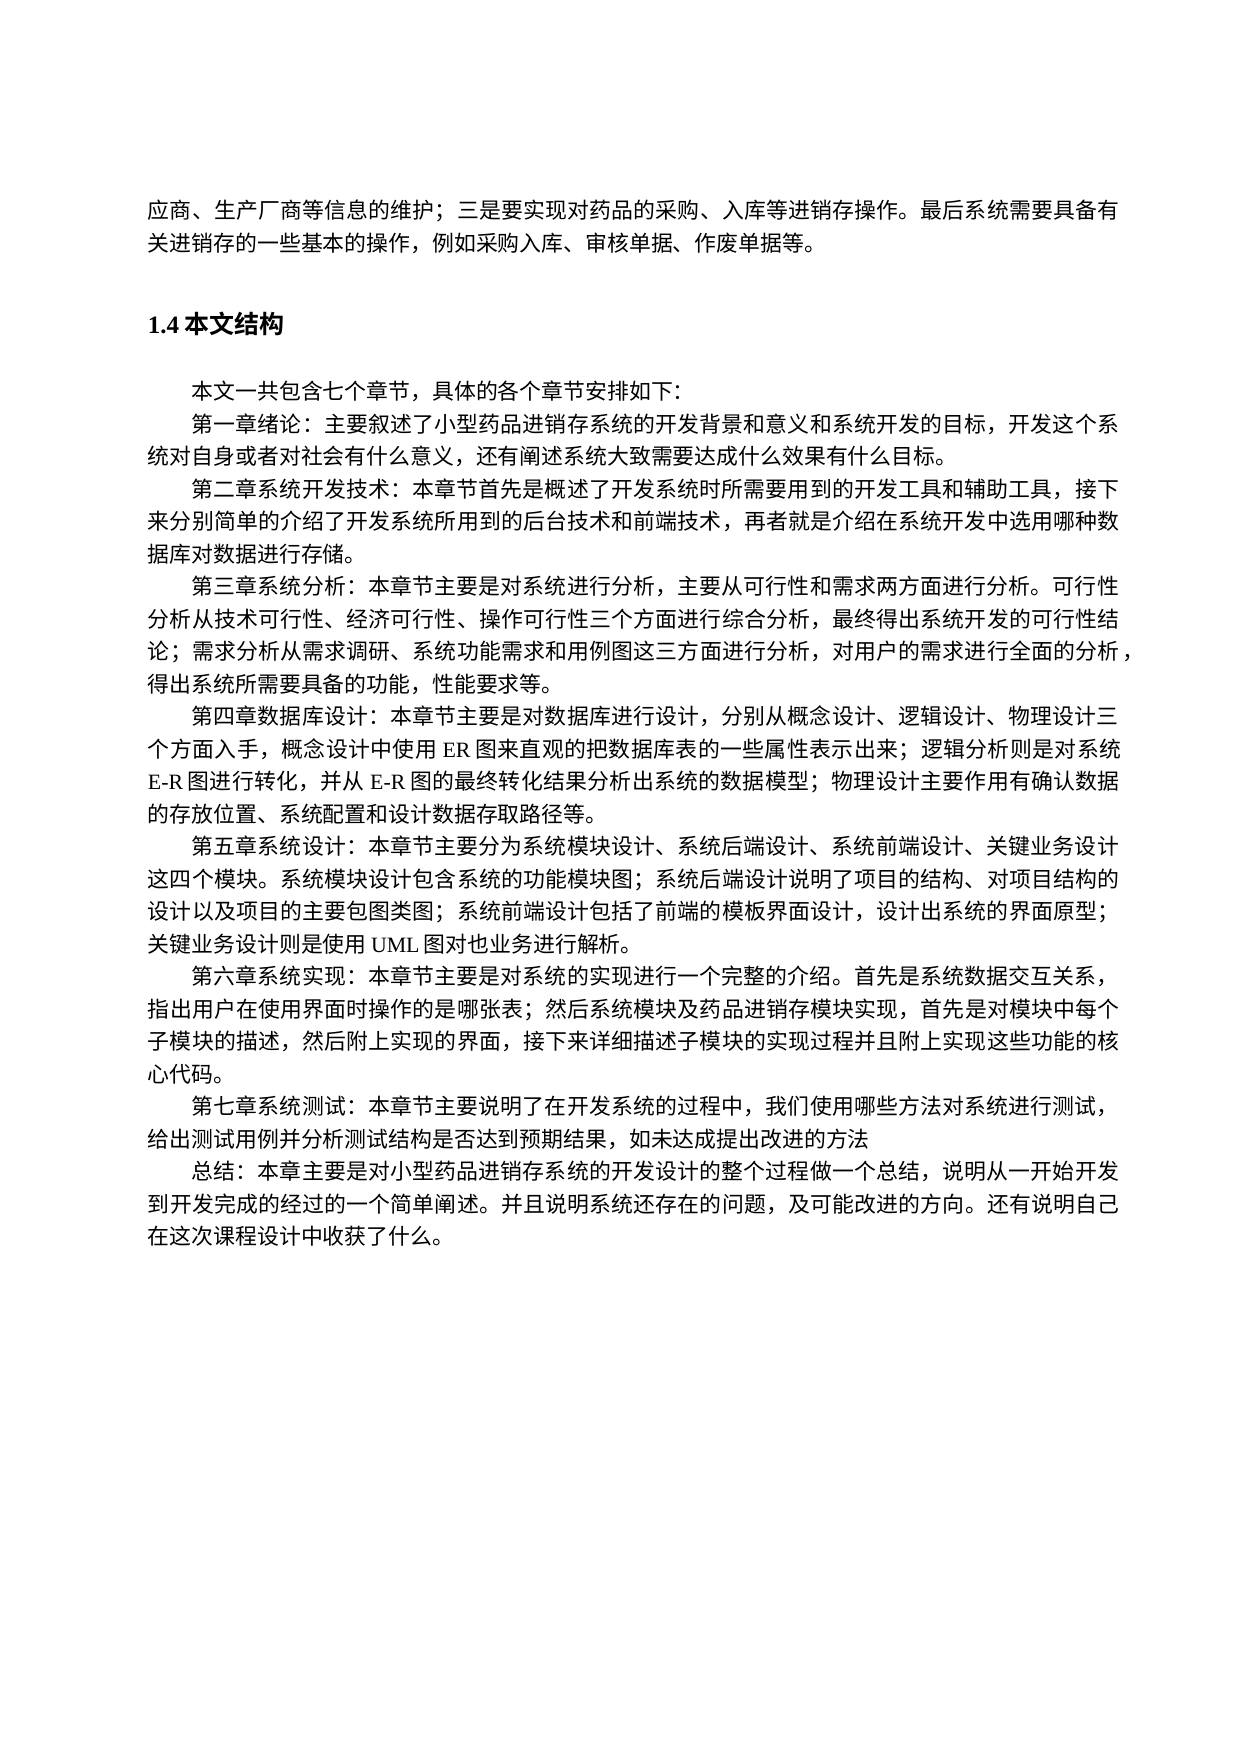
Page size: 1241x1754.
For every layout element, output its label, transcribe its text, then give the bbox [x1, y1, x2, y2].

text 第六章系统实现：本章节主要是对系统的实现进行一个完整的介绍。首先是系统数据交互关系，指出用户在使用界面时操作的是哪张表；然后系统模块及药品进销存模块实现，首先是对模块中每个子模块的描述，然后附上实现的界面，接下来详细描述子模块的实现过程并且附上实现这些功能的核心代码。 [148, 959, 1122, 1089]
text 1.4本文结构 [148, 291, 1122, 356]
text 总结：本章主要是对小型药品进销存系统的开发设计的整个过程做一个总结，说明从一开始开发到开发完成的经过的一个简单阐述。并且说明系统还存在的问题，及可能改进的方向。还有说明自己在这次课程设计中收获了什么。 [148, 1154, 1122, 1251]
text 第三章系统分析：本章节主要是对系统进行分析，主要从可行性和需求两方面进行分析。可行性分析从技术可行性、经济可行性、操作可行性三个方面进行综合分析，最终得出系统开发的可行性结论；需求分析从需求调研、系统功能需求和用例图这三方面进行分析，对用户的需求进行全面的分析，得出系统所需要具备的功能，性能要求等。 [148, 569, 1122, 699]
text 第一章绪论：主要叙述了小型药品进销存系统的开发背景和意义和系统开发的目标，开发这个系统对自身或者对社会有什么意义，还有阐述系统大致需要达成什么效果有什么目标。 [148, 406, 1122, 471]
text 第二章系统开发技术：本章节首先是概述了开发系统时所需要用到的开发工具和辅助工具，接下来分别简单的介绍了开发系统所用到的后台技术和前端技术，再者就是介绍在系统开发中选用哪种数据库对数据进行存储。 [148, 471, 1122, 569]
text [148, 193, 1122, 258]
text 第四章数据库设计：本章节主要是对数据库进行设计，分别从概念设计、逻辑设计、物理设计三个方面入手，概念设计中使用ER图来直观的把数据库表的一些属性表示出来；逻辑分析则是对系统E-R图进行转化，并从E-R图的最终转化结果分析出系统的数据模型；物理设计主要作用有确认数据的存放位置、系统配置和设计数据存取路径等。 [148, 699, 1122, 829]
text 本文一共包含七个章节，具体的各个章节安排如下： [148, 374, 1122, 406]
text 第五章系统设计：本章节主要分为系统模块设计、系统后端设计、系统前端设计、关键业务设计这四个模块。系统模块设计包含系统的功能模块图；系统后端设计说明了项目的结构、对项目结构的设计以及项目的主要包图类图；系统前端设计包括了前端的模板界面设计，设计出系统的界面原型；关键业务设计则是使用UML图对也业务进行解析。 [148, 829, 1122, 959]
text 第七章系统测试：本章节主要说明了在开发系统的过程中，我们使用哪些方法对系统进行测试，给出测试用例并分析测试结构是否达到预期结果，如未达成提出改进的方法 [148, 1089, 1122, 1154]
